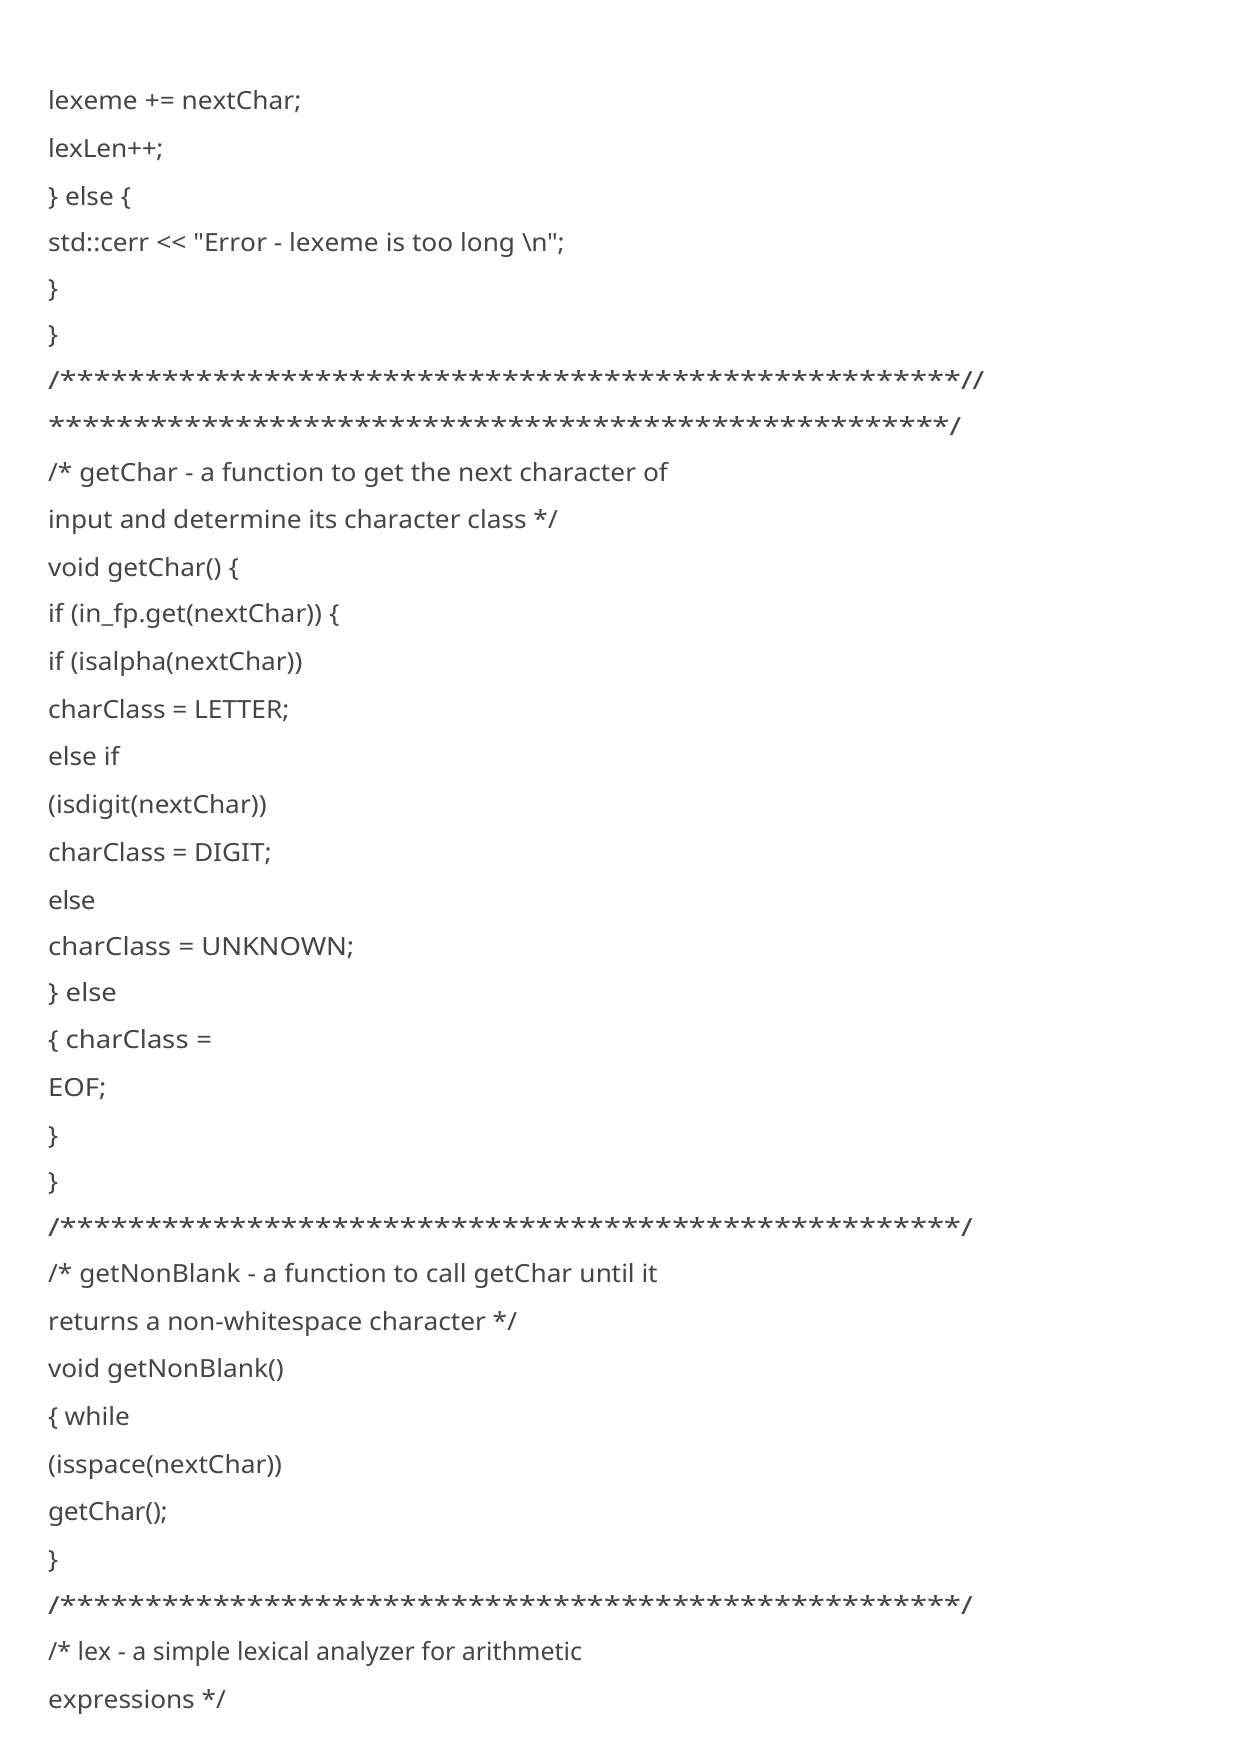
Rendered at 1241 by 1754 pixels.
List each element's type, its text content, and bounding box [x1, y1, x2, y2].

text /*****************************************************// [48, 362, 1107, 397]
text void getNonBlank() { while (isspace(nextChar)) getChar(); [48, 1351, 350, 1528]
text else [48, 882, 1107, 916]
text } [48, 1163, 1107, 1198]
text charClass = UNKNOWN; [48, 928, 1107, 962]
text /* lex - a simple lexical analyzer for arithmetic expressions */ [48, 1634, 689, 1716]
text } [48, 316, 1107, 350]
text } [48, 1117, 1107, 1152]
text /* getChar - a function to get the next character of input and determine its character class */ [48, 454, 689, 536]
text } [48, 270, 1107, 304]
text /*****************************************************/ [48, 1588, 1107, 1622]
text } else { [48, 178, 1107, 212]
text void getChar() { [48, 550, 1107, 584]
text } else { charClass = EOF; [48, 974, 250, 1104]
text } [48, 1542, 1107, 1576]
text lexeme += nextChar; lexLen++; [48, 83, 385, 164]
text std::cerr << "Error - lexeme is too long \n"; [48, 224, 1107, 258]
text *****************************************************/ [48, 408, 1107, 443]
text /*****************************************************/ [48, 1209, 1107, 1244]
text if (in_fp.get(nextChar)) { if (isalpha(nextChar)) charClass = LETTER; else if (isdigit(nextChar)) charClass = DIGIT; [48, 596, 341, 868]
text /* getNonBlank - a function to call getChar until it returns a non-whitespace character */ [48, 1256, 689, 1337]
